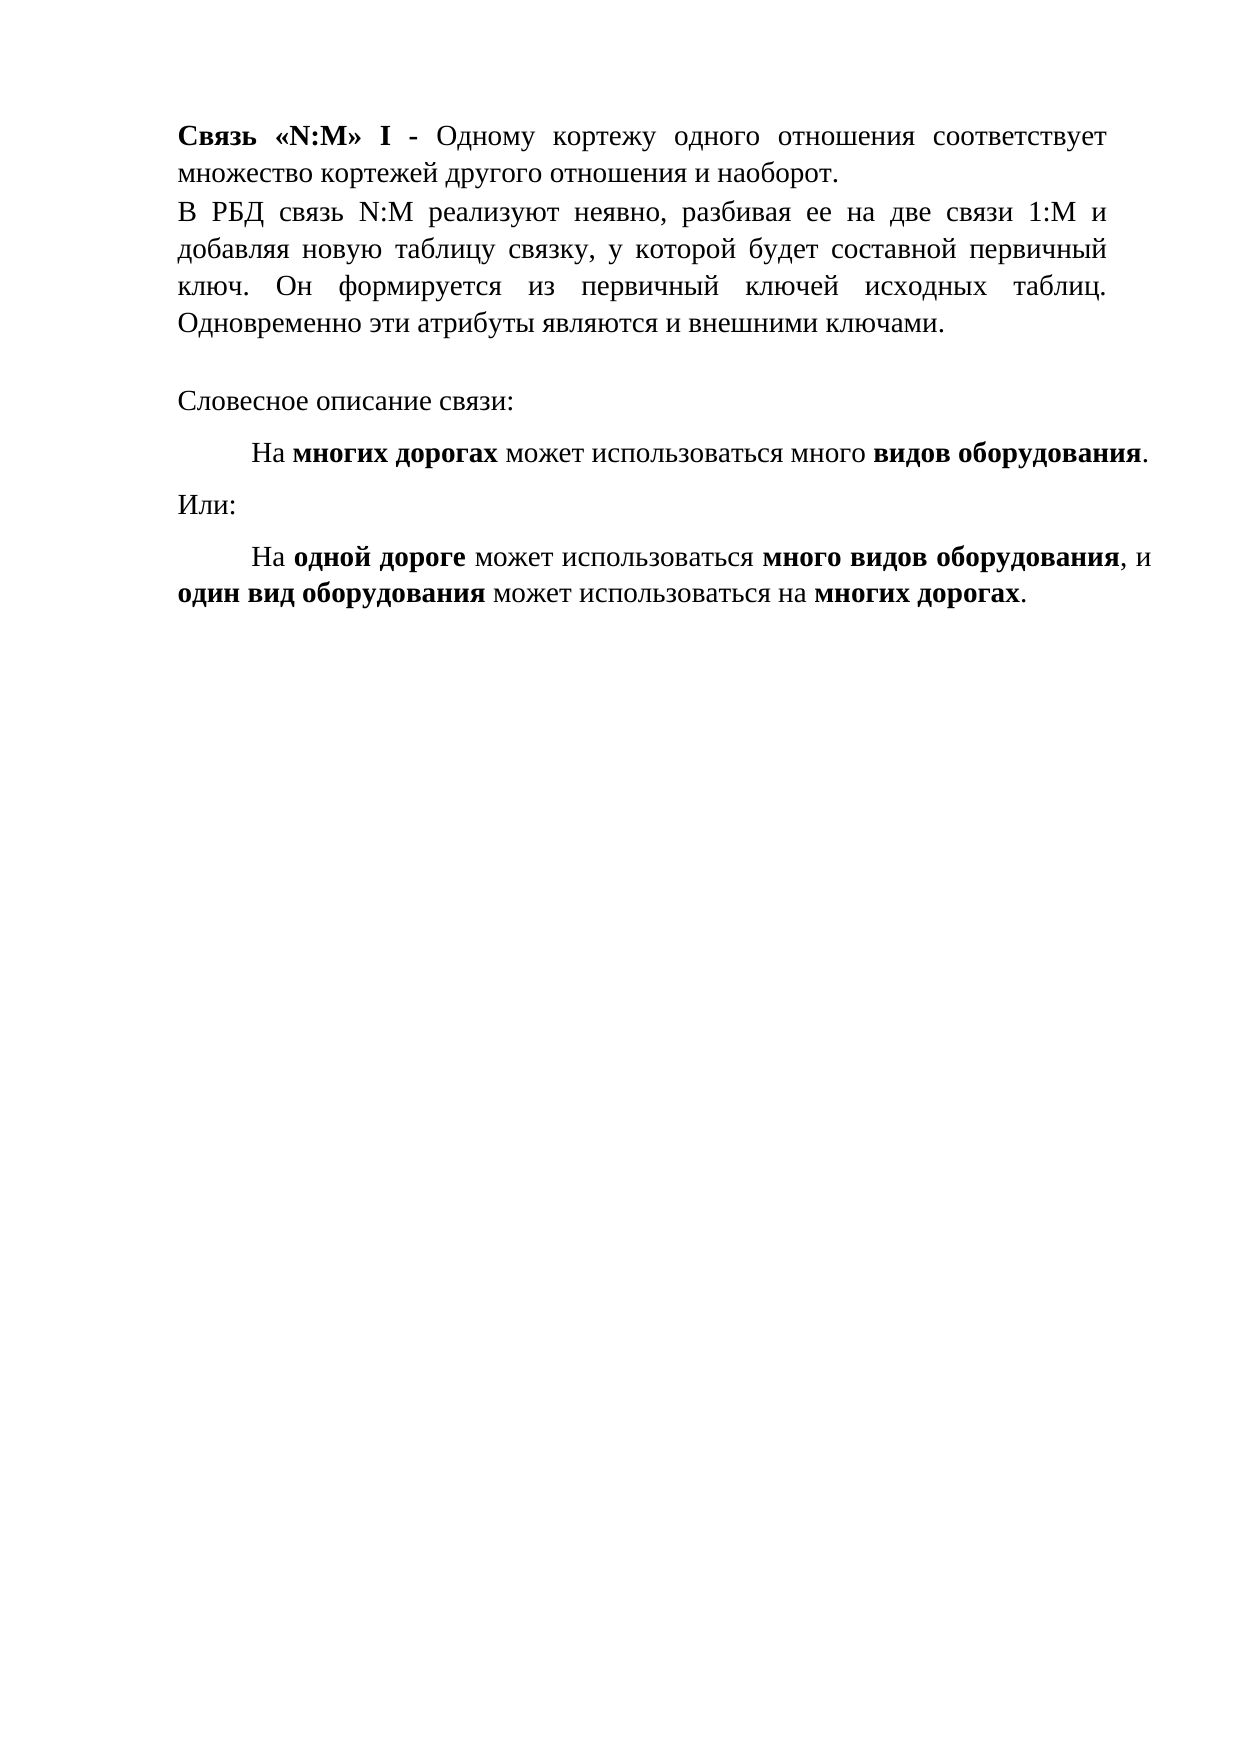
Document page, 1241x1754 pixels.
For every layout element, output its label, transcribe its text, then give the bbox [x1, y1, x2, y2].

text На одной дороге может использоваться много видов оборудования, и один вид оборудования может использоваться на многих дорогах. [177, 539, 1152, 608]
text На многих дорогах может использоваться много видов оборудования. [177, 435, 1152, 468]
text Или: [177, 487, 1152, 521]
text В РБД связь N:М реализуют неявно, разбивая ее на две связи 1:М и добавляя новую таблицу связку, у которой будет составной первичный ключ. Он формируется из первичный ключей исходных таблиц. Одновременно эти атрибуты являются и внешними ключами. [177, 194, 1107, 339]
text Связь «N:М» I - Одному кортежу одного отношения соответствует множество кортежей другого отношения и наоборот. [177, 118, 1107, 189]
text Словесное описание связи: [177, 383, 1152, 416]
